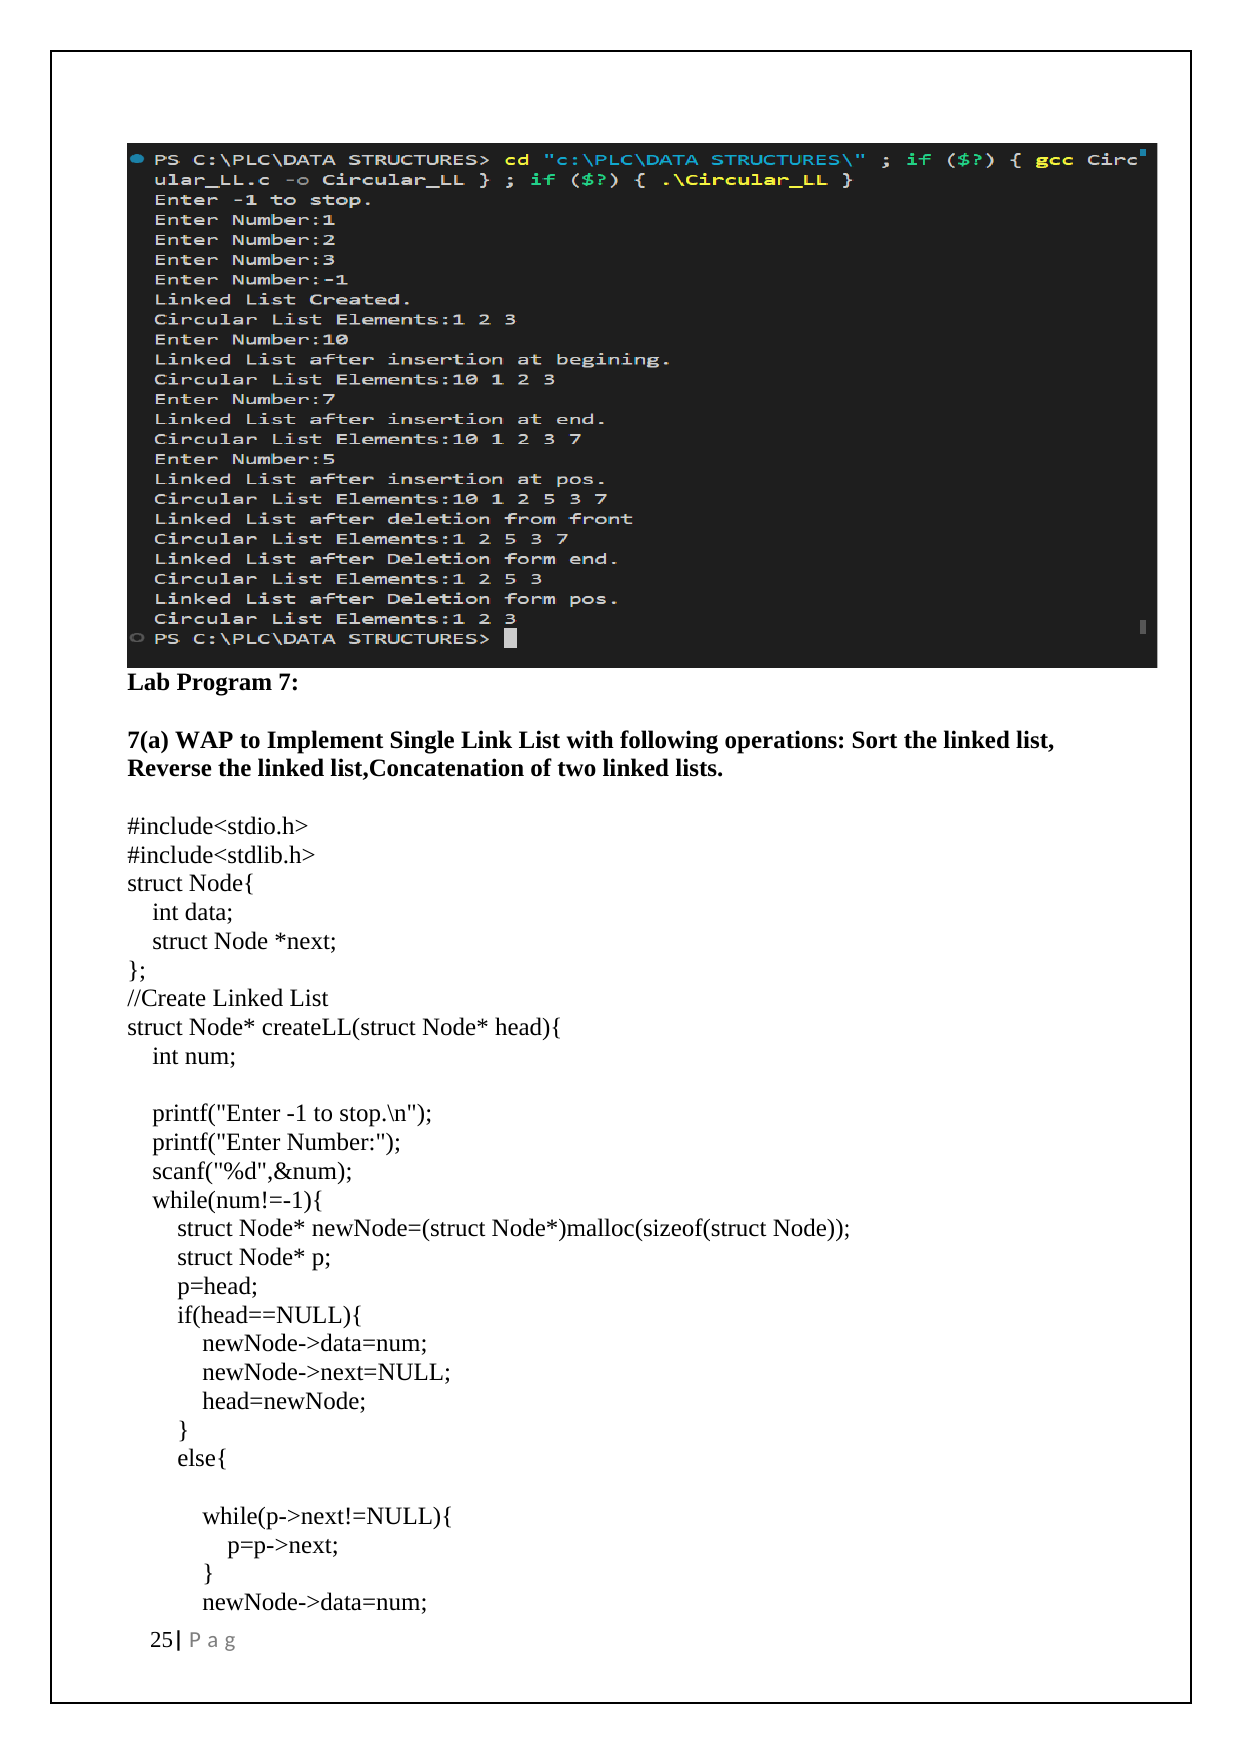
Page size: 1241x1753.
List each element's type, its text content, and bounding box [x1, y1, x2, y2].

text printf("Enter Number:"); [127, 1127, 1103, 1156]
text }; [127, 955, 1103, 983]
picture [127, 143, 1158, 668]
text Lab Program 7: [127, 668, 1103, 696]
text scanf("%d",&num); [127, 1156, 1103, 1185]
text } [127, 1415, 1103, 1443]
text else{ [127, 1443, 1103, 1472]
text int data; [127, 897, 1103, 926]
text p=p->next; [127, 1530, 1103, 1558]
text //Create Linked List [127, 983, 1103, 1012]
text struct Node* createLL(struct Node* head){ [127, 1012, 1103, 1041]
text newNode->data=num; [127, 1587, 1103, 1616]
text printf("Enter -1 to stop.\n"); [127, 1098, 1103, 1127]
text while(p->next!=NULL){ [127, 1501, 1103, 1530]
text if(head==NULL){ [127, 1300, 1103, 1328]
text newNode->next=NULL; [127, 1357, 1103, 1386]
text } [127, 1558, 1103, 1587]
text #include<stdio.h> [127, 811, 1103, 840]
text while(num!=-1){ [127, 1185, 1103, 1213]
text struct Node *next; [127, 926, 1103, 955]
text #include<stdlib.h> [127, 840, 1103, 868]
text 7(a) WAP to Implement Single Link List with following operations: Sort the linked list, Reverse the linked list,Concatenation of two linked lists. [127, 725, 1103, 782]
text head=newNode; [127, 1386, 1103, 1415]
text struct Node* p; [127, 1242, 1103, 1271]
text struct Node{ [127, 868, 1103, 897]
text newNode->data=num; [127, 1328, 1103, 1357]
text int num; [127, 1041, 1103, 1070]
text p=head; [127, 1271, 1103, 1300]
text struct Node* newNode=(struct Node*)malloc(sizeof(struct Node)); [127, 1213, 1103, 1242]
